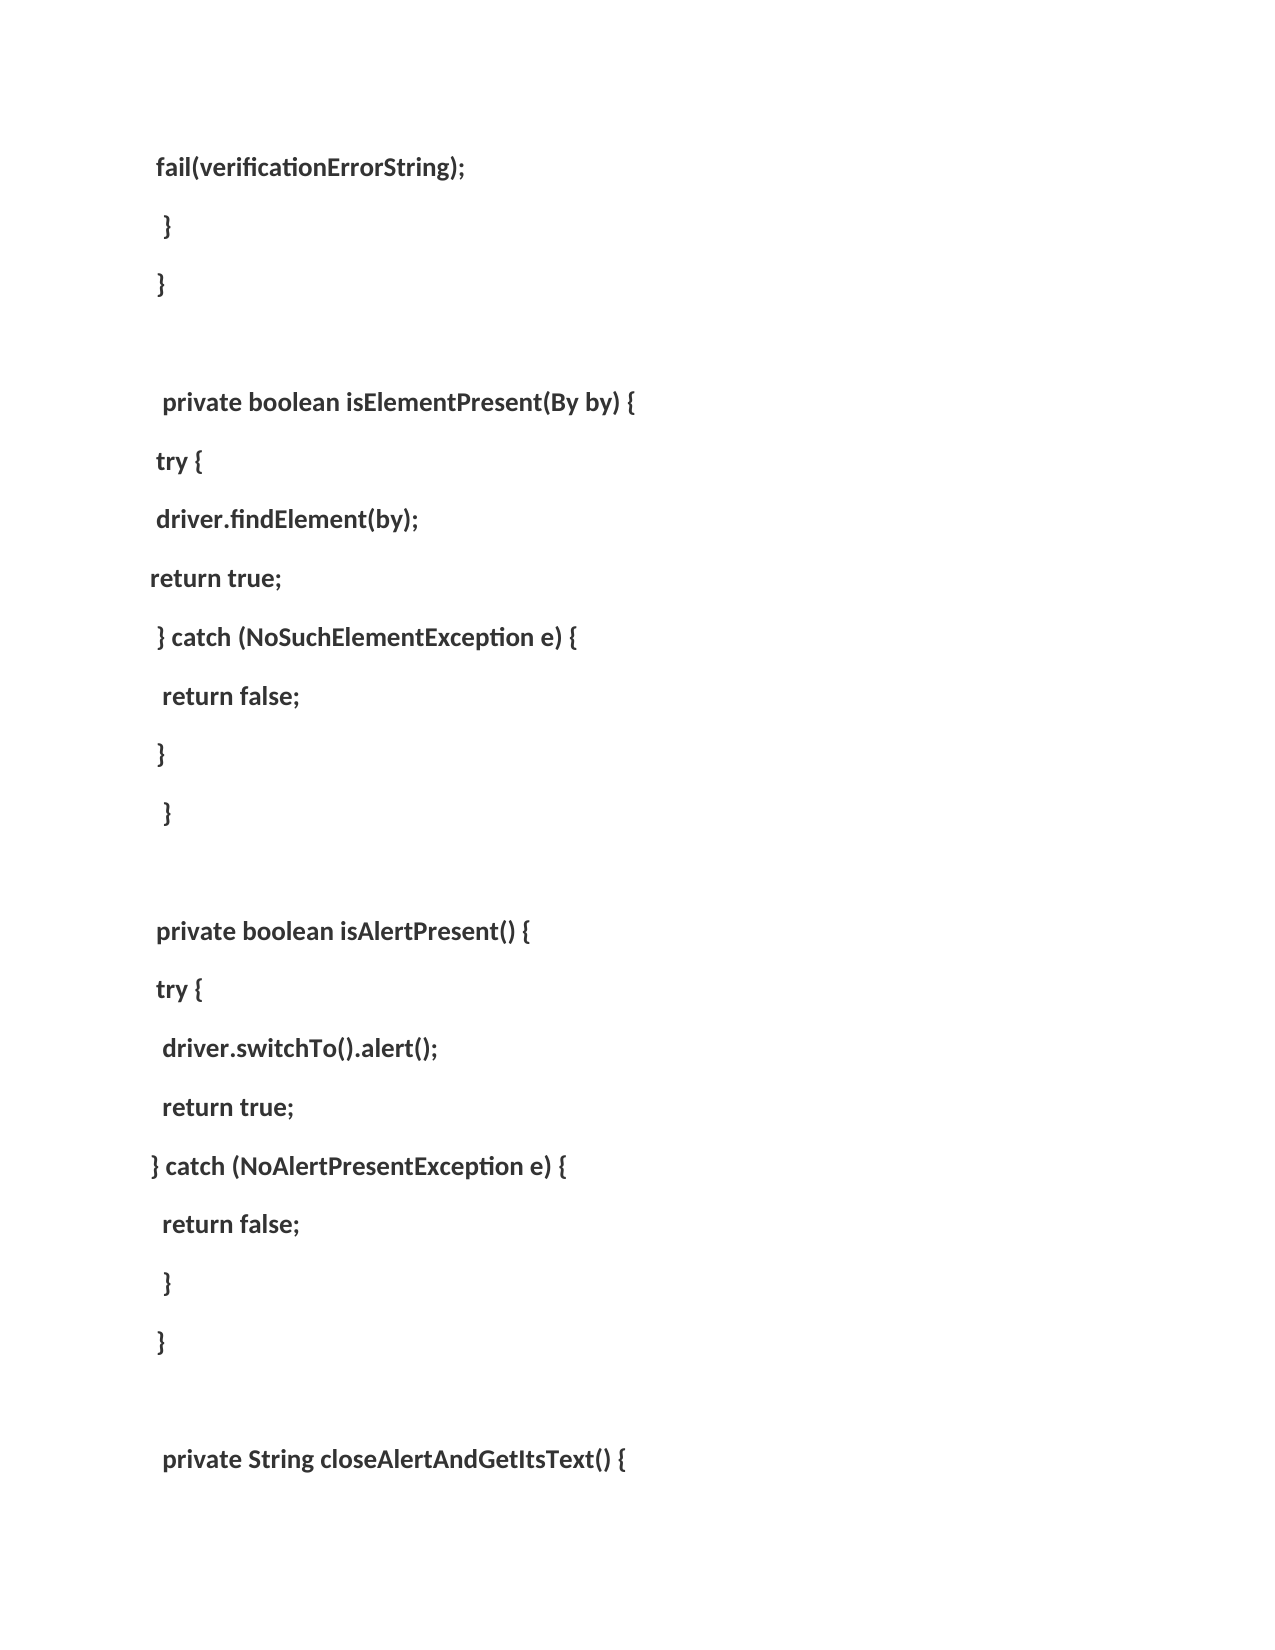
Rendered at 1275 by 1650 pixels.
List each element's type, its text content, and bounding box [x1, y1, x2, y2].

text try { [150, 972, 1125, 1006]
text private boolean isAlertPresent() { [150, 914, 1125, 947]
text driver.findElement(by); [150, 502, 1125, 536]
text return false; [150, 679, 1125, 712]
text } [150, 737, 1125, 771]
text } [150, 796, 1125, 829]
text return false; [150, 1207, 1125, 1241]
text driver.switchTo().alert(); [150, 1031, 1125, 1064]
text } [150, 1266, 1125, 1299]
text } [150, 209, 1125, 242]
text try { [150, 444, 1125, 477]
text private String closeAlertAndGetItsText() { [150, 1442, 1125, 1476]
text } [150, 267, 1125, 301]
text private boolean isElementPresent(By by) { [150, 385, 1125, 418]
text } [150, 1325, 1125, 1358]
text } catch (NoSuchElementException e) { [150, 620, 1125, 653]
text return true; [150, 1090, 1125, 1123]
text return true; [150, 561, 1125, 594]
text } catch (NoAlertPresentException e) { [150, 1149, 1125, 1182]
text fail(verificationErrorString); [150, 150, 1125, 183]
